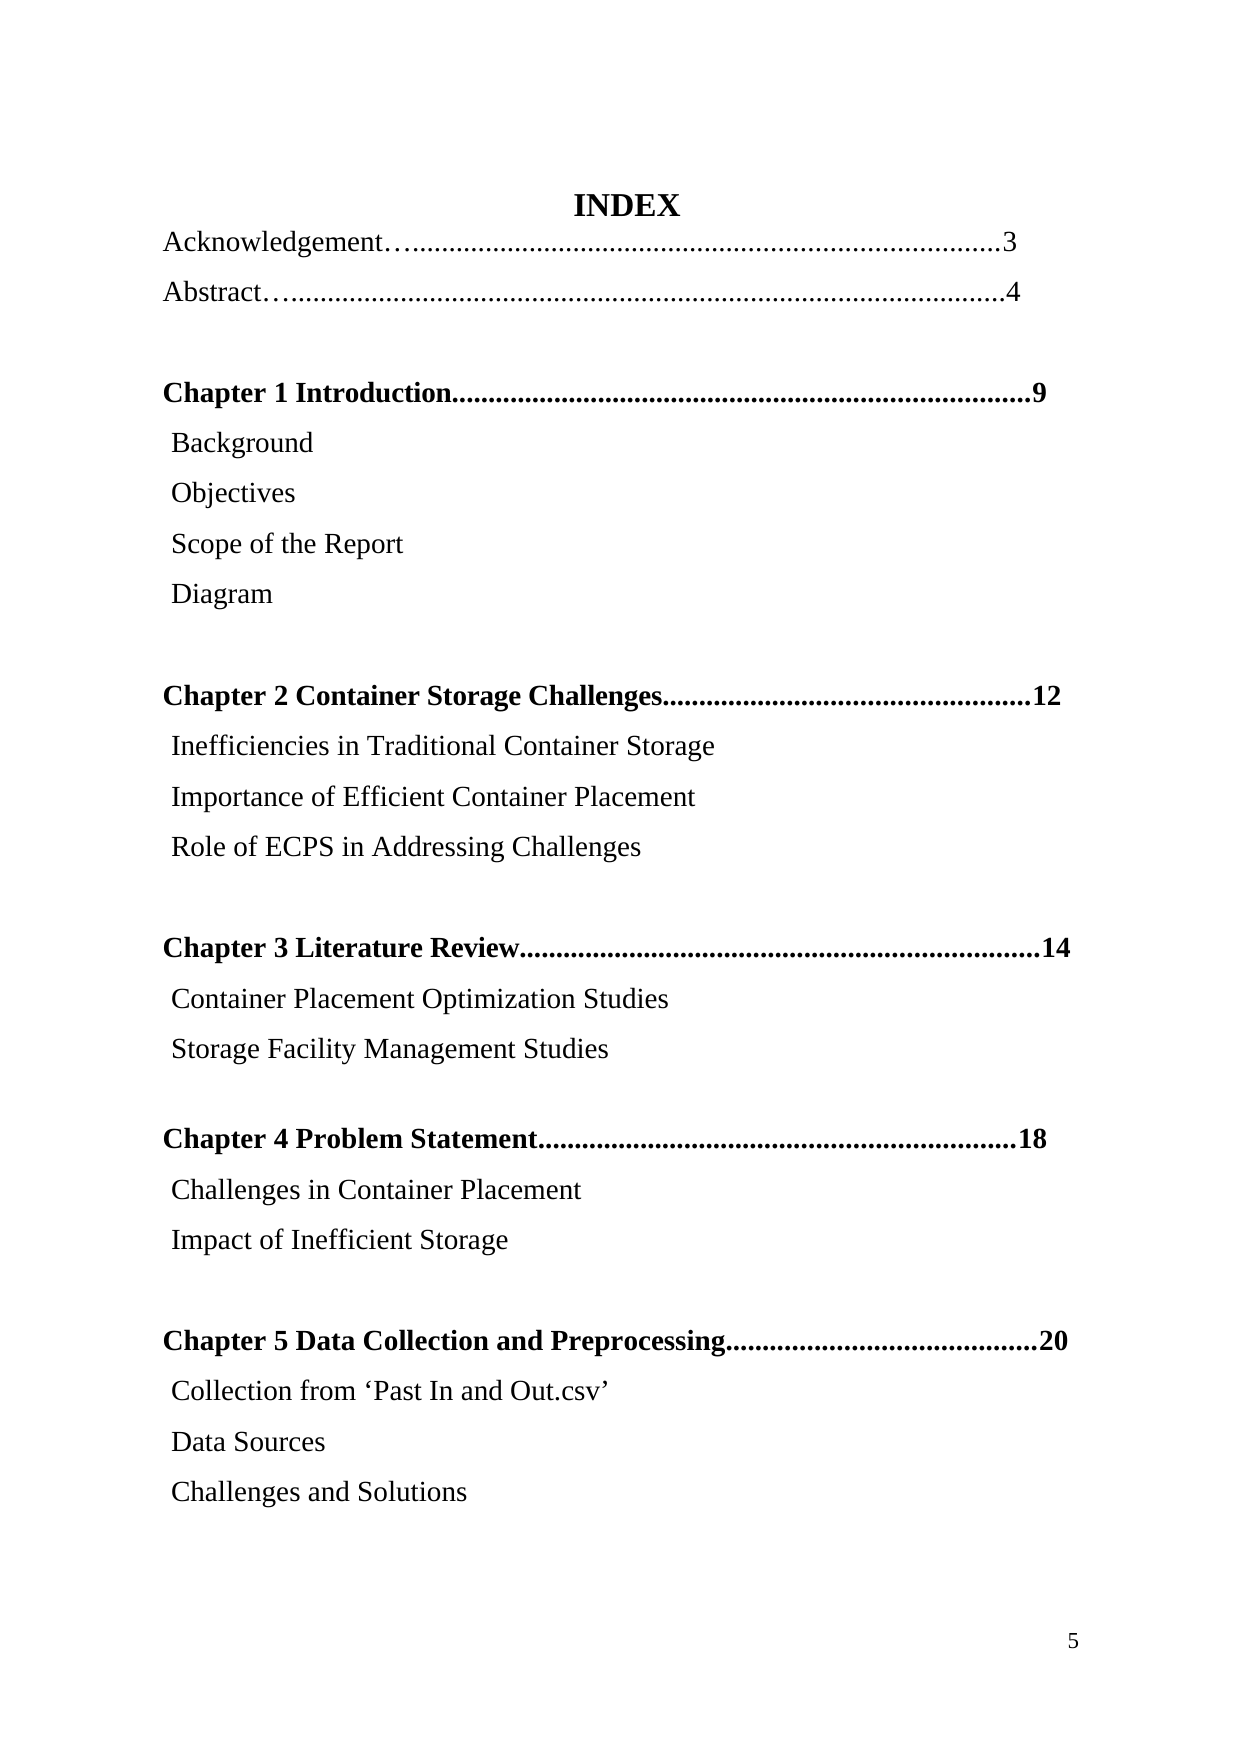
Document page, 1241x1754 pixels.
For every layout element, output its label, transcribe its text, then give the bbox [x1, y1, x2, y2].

subtitle INDEX [216, 186, 1038, 224]
